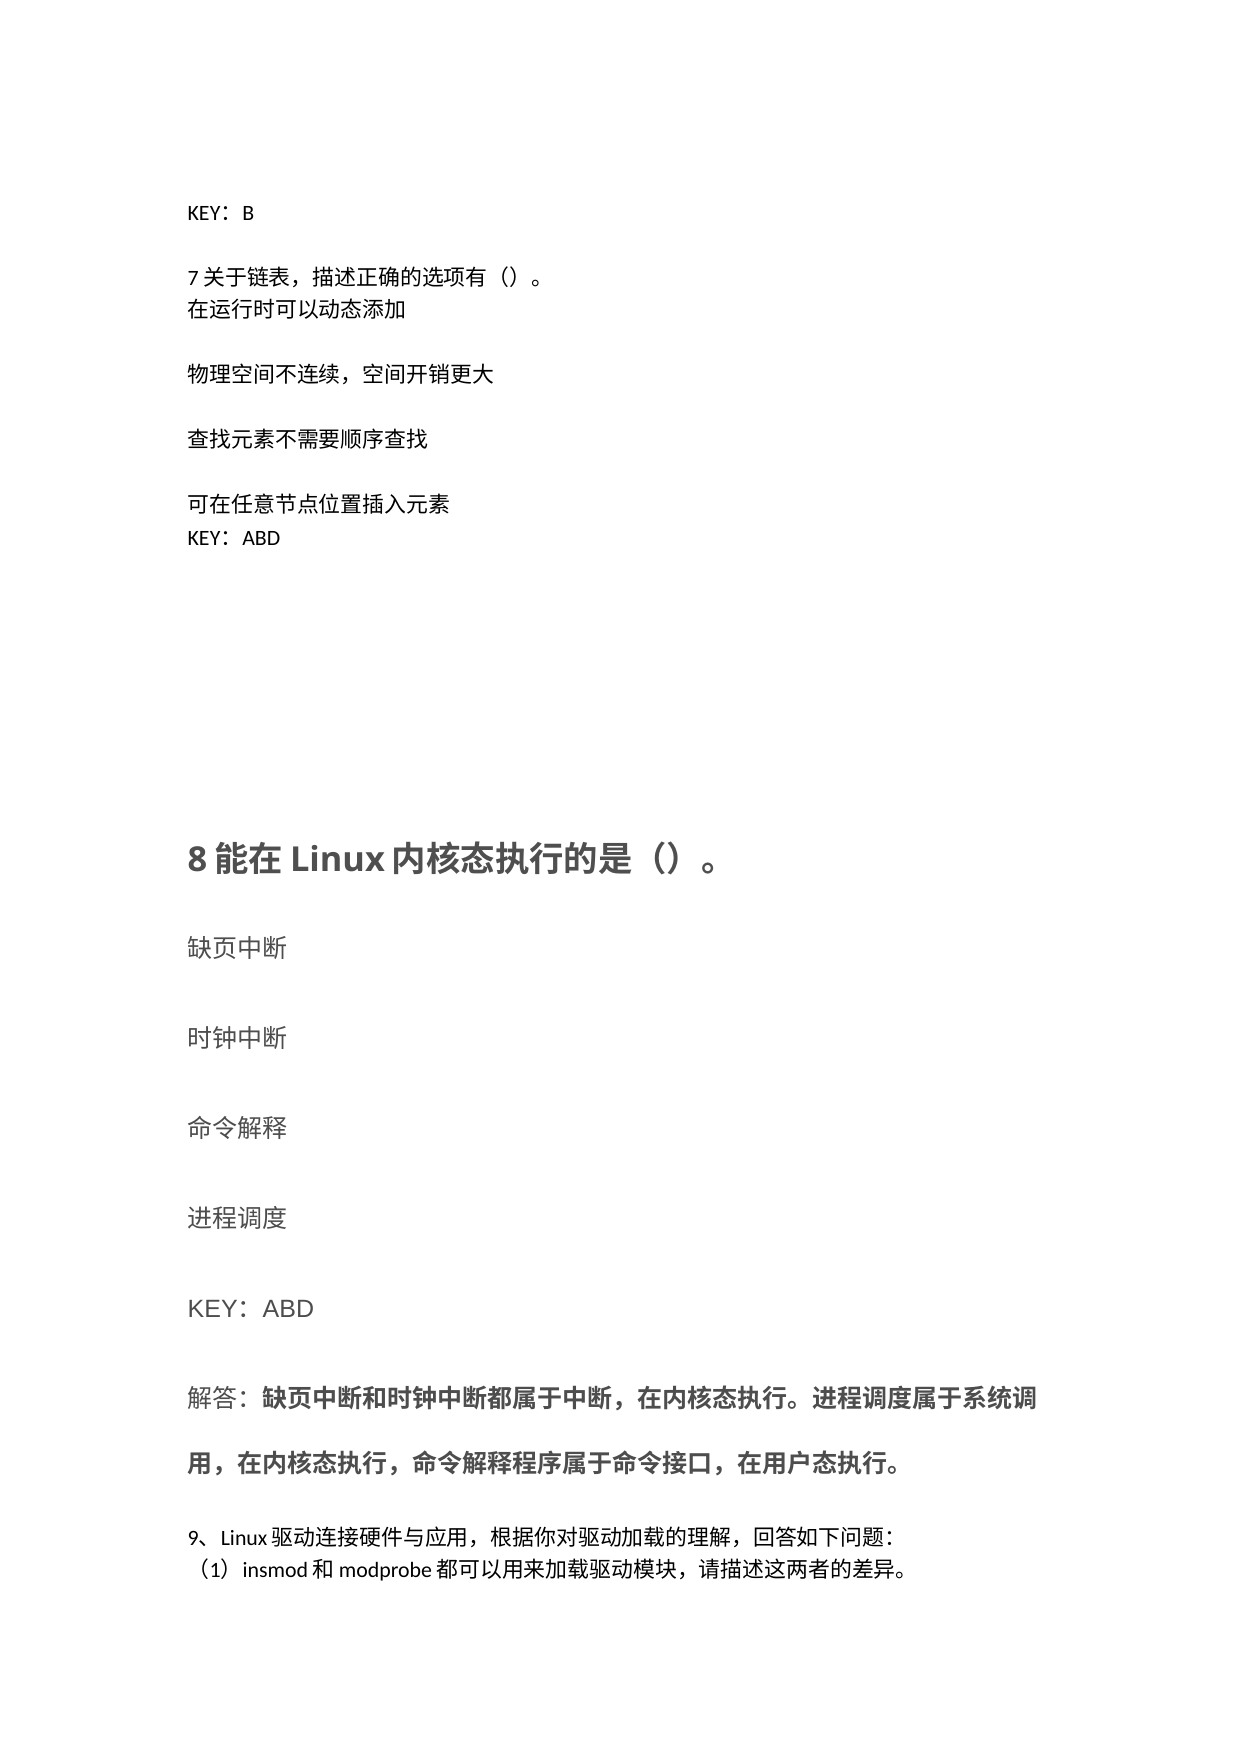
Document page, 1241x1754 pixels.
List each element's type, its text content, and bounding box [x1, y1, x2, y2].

text KEY：B [187, 194, 1053, 227]
text KEY：ABD [187, 519, 1053, 552]
text 查找元素不需要顺序查找 [187, 422, 1053, 454]
text 缺页中断 [187, 914, 1053, 979]
text 在运行时可以动态添加 [187, 292, 1053, 324]
text 9、Linux驱动连接硬件与应用，根据你对驱动加载的理解，回答如下问题： [187, 1519, 1053, 1552]
text 7关于链表，描述正确的选项有（）。 [187, 259, 1053, 292]
text 解答：缺页中断和时钟中断都属于中断，在内核态执行。进程调度属于系统调用，在内核态执行，命令解释程序属于命令接口，在用户态执行。 [187, 1364, 1053, 1494]
text 物理空间不连续，空间开销更大 [187, 357, 1053, 389]
text 进程调度 [187, 1184, 1053, 1249]
subtitle 8能在Linux内核态执行的是（）。 [187, 824, 1053, 889]
text KEY：ABD [187, 1274, 1053, 1339]
text 命令解释 [187, 1094, 1053, 1159]
text （1）insmod和modprobe都可以用来加载驱动模块，请描述这两者的差异。 [187, 1552, 1053, 1584]
text 可在任意节点位置插入元素 [187, 487, 1053, 519]
text 时钟中断 [187, 1004, 1053, 1069]
